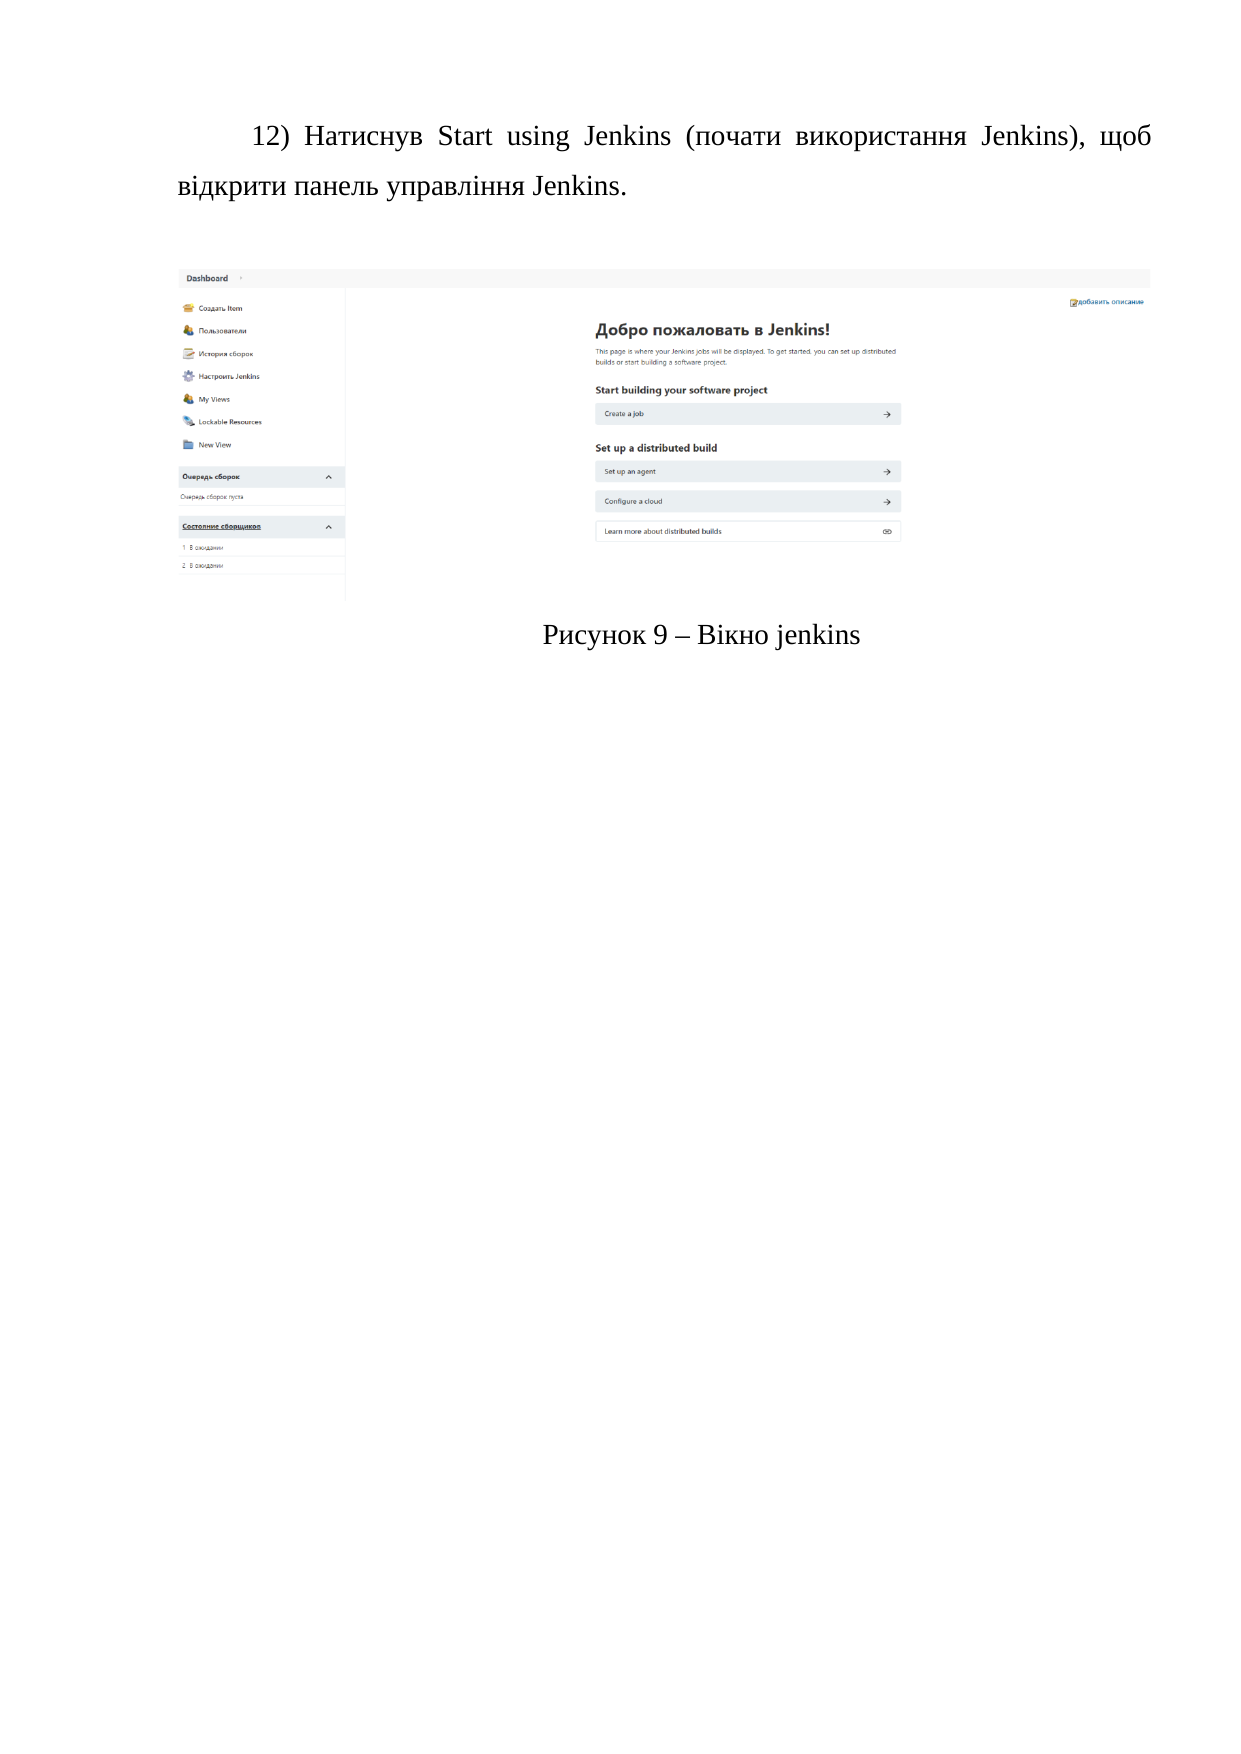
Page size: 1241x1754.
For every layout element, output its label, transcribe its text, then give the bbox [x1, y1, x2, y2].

subtitle 12) Натиснув Start using Jenkins (почати використання Jenkins), щоб відкрити панель управління Jenkins. [177, 118, 1152, 202]
text Рисунок 9 – Вікно jenkins [177, 617, 1152, 651]
picture [178, 269, 1151, 601]
